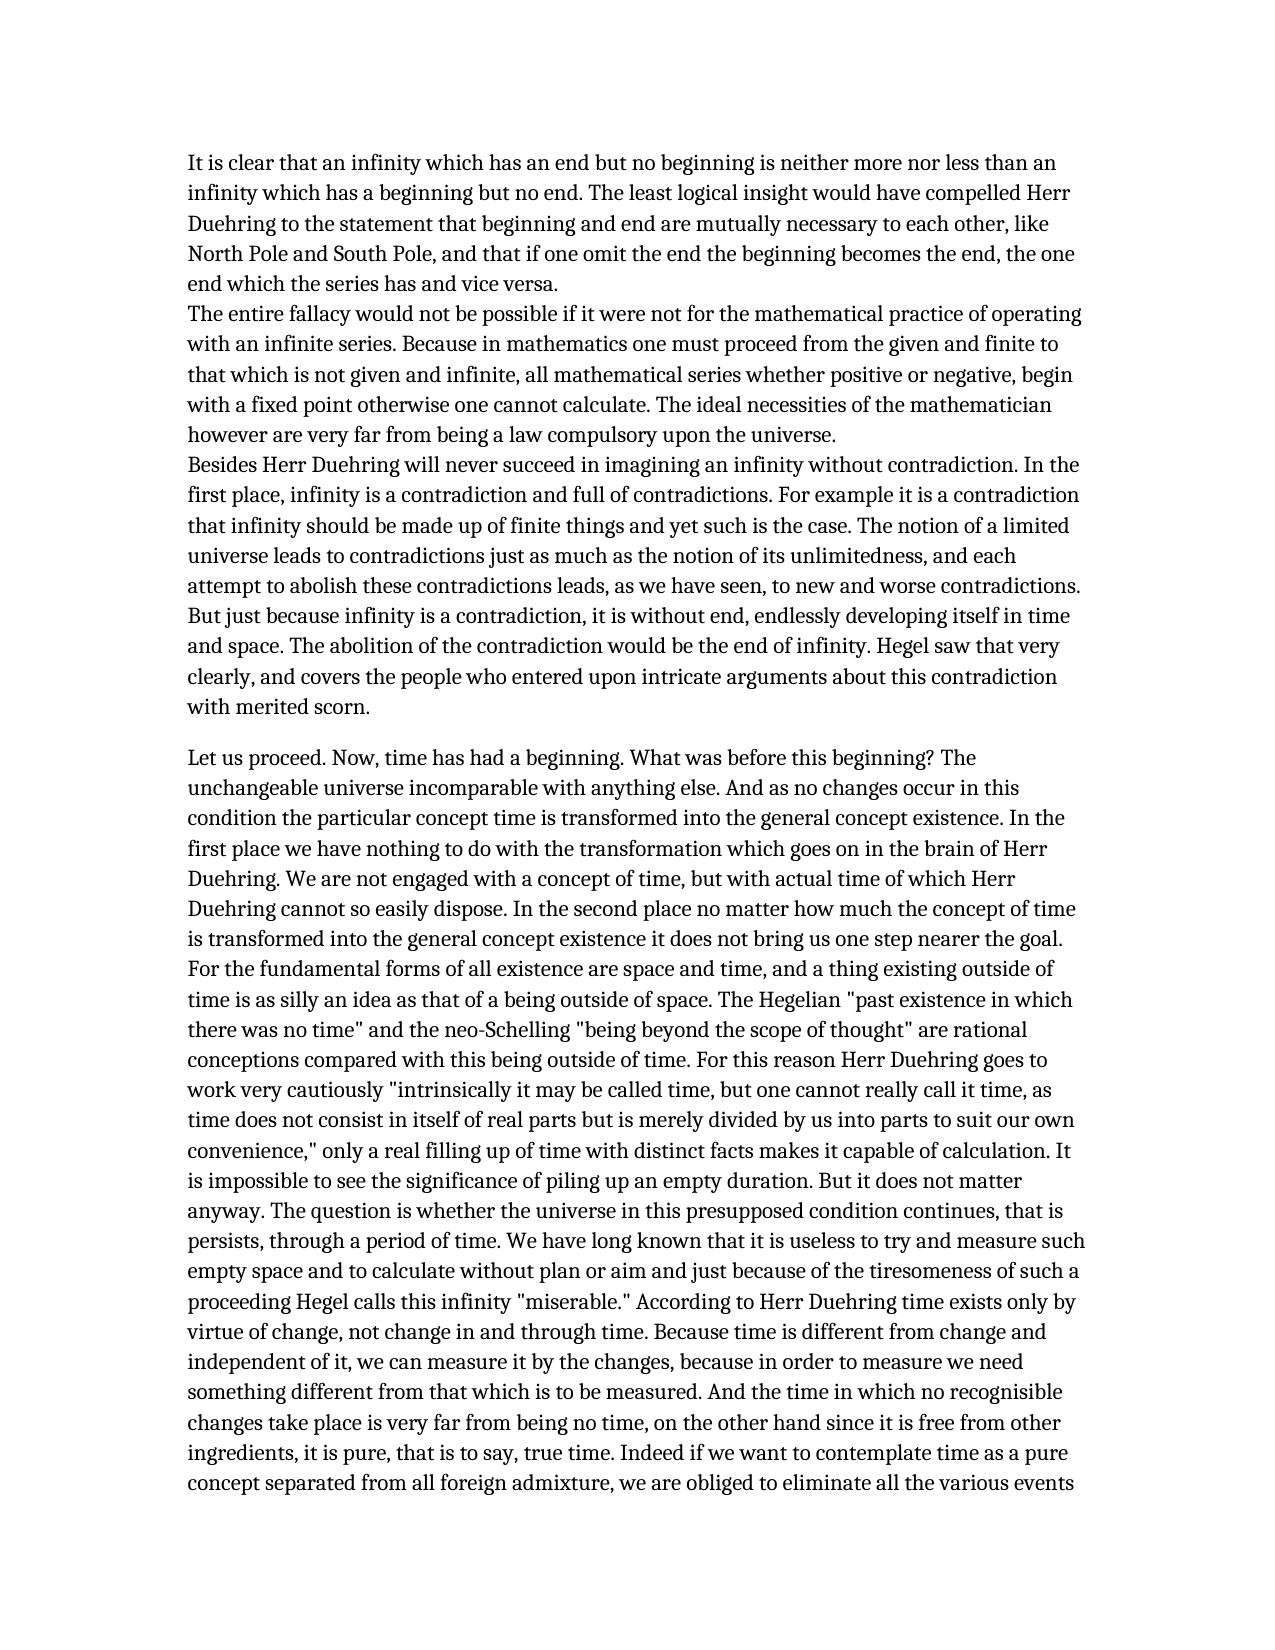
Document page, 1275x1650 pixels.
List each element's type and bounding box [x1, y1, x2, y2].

text [187, 745, 1087, 1496]
text [187, 150, 1087, 720]
